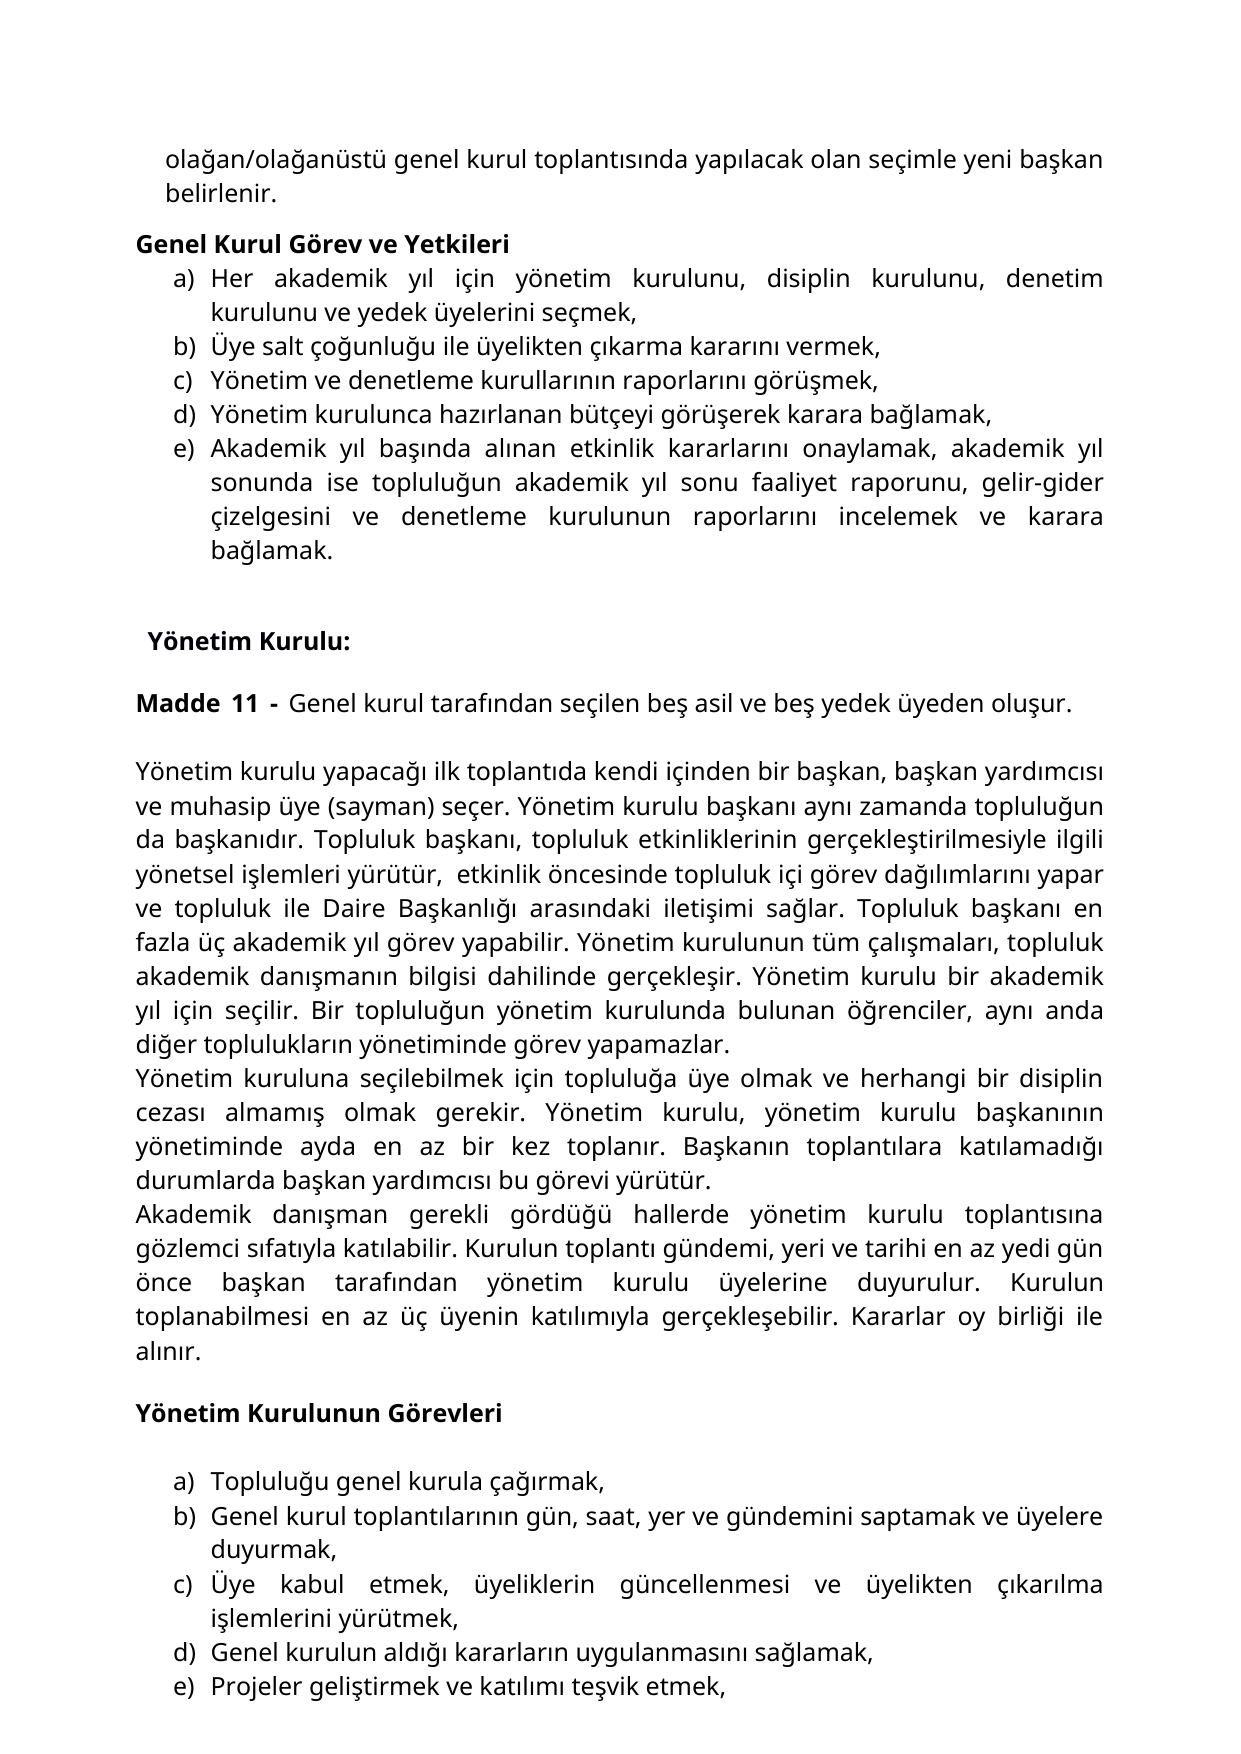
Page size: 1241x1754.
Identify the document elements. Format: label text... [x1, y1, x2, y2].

list Yönetim kurulunca hazırlanan bütçeyi görüşerek karara bağlamak, [173, 397, 1105, 431]
text Yönetim Kurulunun Görevleri [135, 1396, 1105, 1430]
list Üye kabul etmek, üyeliklerin güncellenmesi ve üyelikten çıkarılma işlemlerini yürütmek, [173, 1566, 1105, 1634]
list Her akademik yıl için yönetim kurulunu, disiplin kurulunu, denetim kurulunu ve yedek üyelerini seçmek, [173, 261, 1105, 329]
text Genel Kurul Görev ve Yetkileri [135, 226, 1105, 261]
list Genel kurulun aldığı kararların uygulanmasını sağlamak, [173, 1634, 1105, 1668]
list Akademik yıl başında alınan etkinlik kararlarını onaylamak, akademik yıl sonunda ise topluluğun akademik yıl sonu faaliyet raporunu, gelir-gider çizelgesini ve denetleme kurulunun raporlarını incelemek ve karara bağlamak. [173, 431, 1105, 567]
subtitle Yönetim Kurulu: [147, 623, 1105, 657]
text Madde 11 - Genel kurul tarafından seçilen beş asil ve beş yedek üyeden oluşur. [135, 686, 1105, 720]
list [165, 142, 1105, 210]
list Yönetim ve denetleme kurullarının raporlarını görüşmek, [173, 363, 1105, 397]
text Yönetim kurulu yapacağı ilk toplantıda kendi içinden bir başkan, başkan yardımcısı ve muhasip üye (sayman) seçer. Yönetim kurulu başkanı aynı zamanda topluluğun da başkanıdır. Topluluk başkanı, topluluk etkinliklerinin gerçekleştirilmesiyle ilgili yönetsel işlemleri yürütür, etkinlik öncesinde topluluk içi görev dağılımlarını yapar ve topluluk ile Daire Başkanlığı arasındaki iletişimi sağlar. Topluluk başkanı en fazla üç akademik yıl görev yapabilir. Yönetim kurulunun tüm çalışmaları, topluluk akademik danışmanın bilgisi dahilinde gerçekleşir. Yönetim kurulu bir akademik yıl için seçilir. Bir topluluğun yönetim kurulunda bulunan öğrenciler, aynı anda diğer toplulukların yönetiminde görev yapamazlar. [135, 754, 1105, 1061]
list Topluluğu genel kurula çağırmak, [173, 1464, 1105, 1498]
text Yönetim kuruluna seçilebilmek için topluluğa üye olmak ve herhangi bir disiplin cezası almamış olmak gerekir. Yönetim kurulu, yönetim kurulu başkanının yönetiminde ayda en az bir kez toplanır. Başkanın toplantılara katılamadığı durumlarda başkan yardımcısı bu görevi yürütür. [135, 1061, 1105, 1197]
list Üye salt çoğunluğu ile üyelikten çıkarma kararını vermek, [173, 329, 1105, 363]
list Genel kurul toplantılarının gün, saat, yer ve gündemini saptamak ve üyelere duyurmak, [173, 1498, 1105, 1566]
list Projeler geliştirmek ve katılımı teşvik etmek, [173, 1668, 1105, 1702]
text Akademik danışman gerekli gördüğü hallerde yönetim kurulu toplantısına gözlemci sıfatıyla katılabilir. Kurulun toplantı gündemi, yeri ve tarihi en az yedi gün önce başkan tarafından yönetim kurulu üyelerine duyurulur. Kurulun toplanabilmesi en az üç üyenin katılımıyla gerçekleşebilir. Kararlar oy birliği ile alınır. [135, 1197, 1105, 1367]
